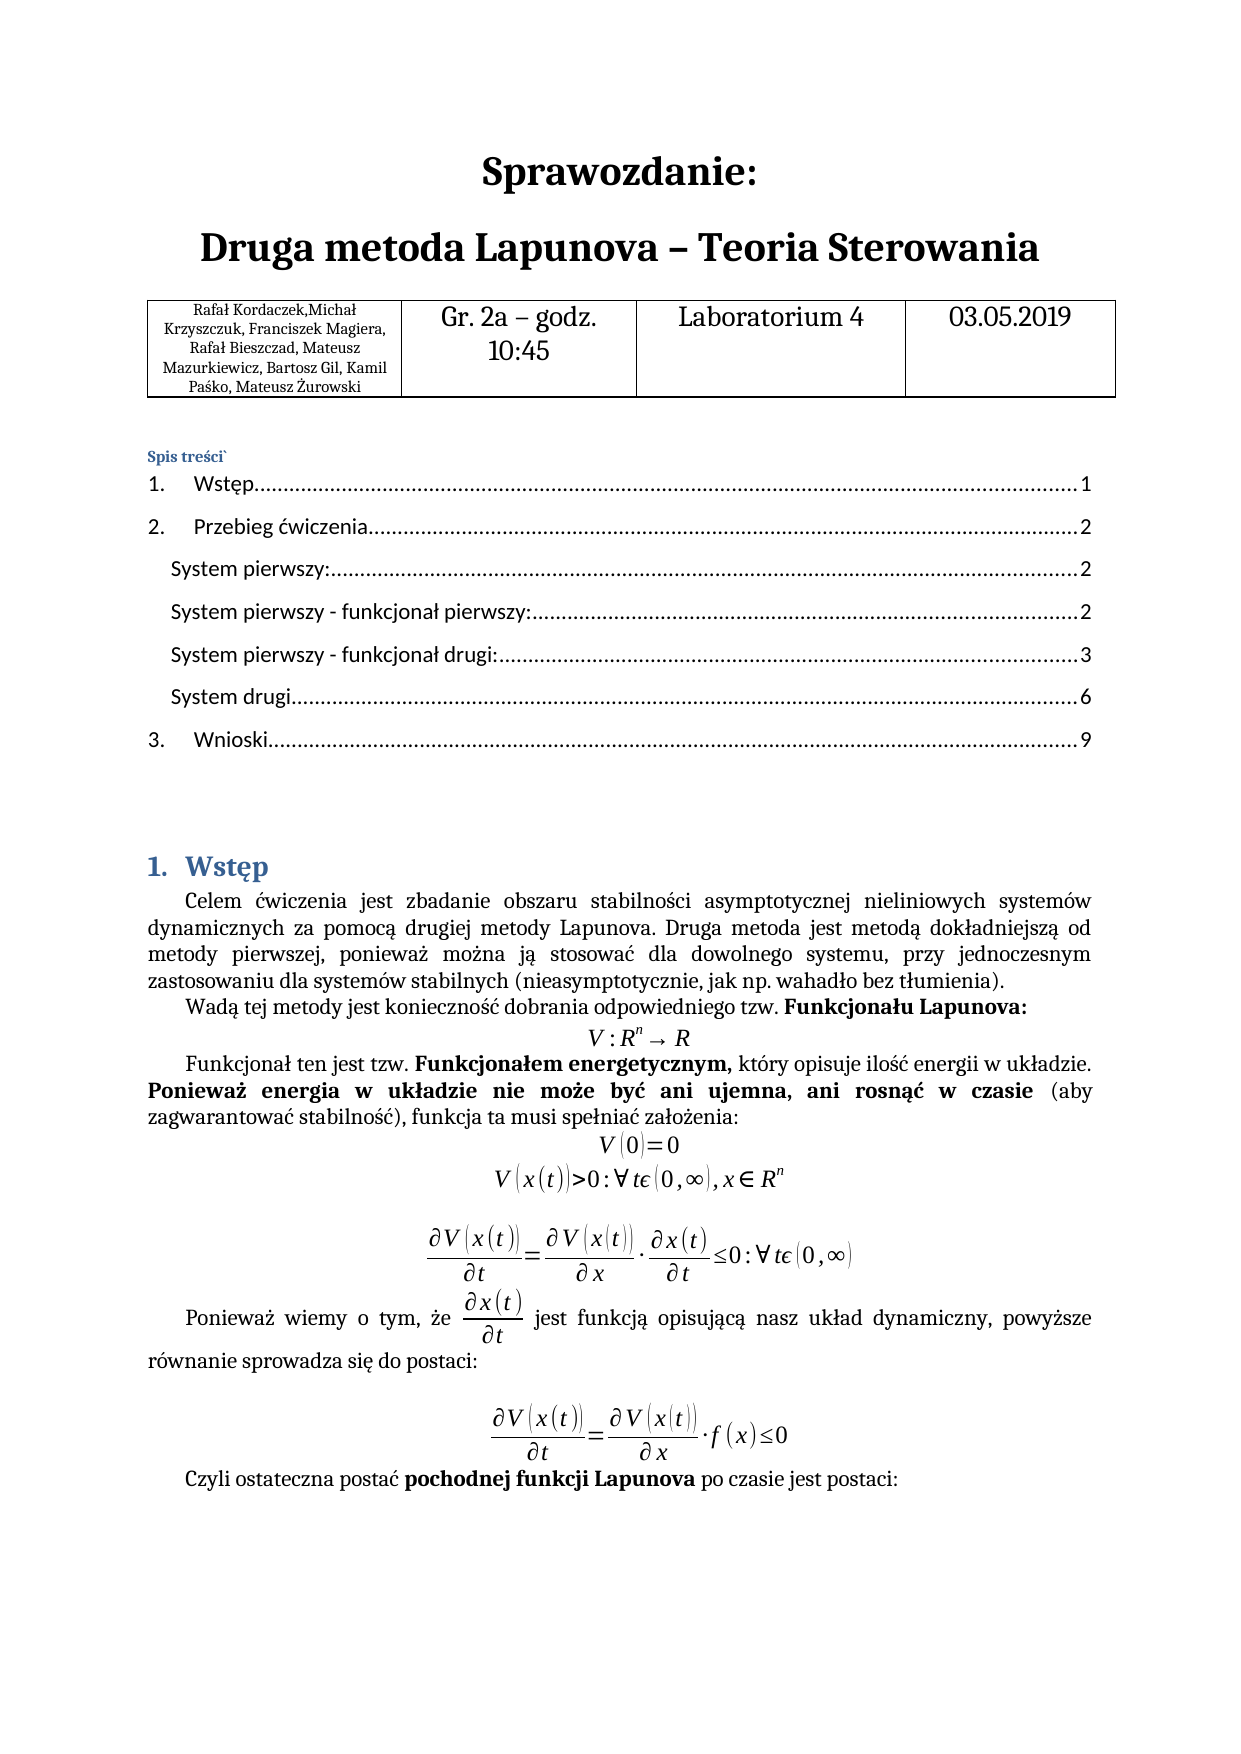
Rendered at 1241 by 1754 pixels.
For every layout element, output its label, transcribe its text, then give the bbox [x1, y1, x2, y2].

text Czyli ostateczna postać pochodnej funkcji Lapunova po czasie jest postaci: [148, 1466, 1093, 1493]
table_header Gr. 2a – godz. 10:45 [402, 301, 636, 396]
text Ponieważ wiemy o tym, że jest funkcją opisującą nasz układ dynamiczny, powyższe równanie sprowadza się do postaci: [148, 1287, 1093, 1375]
text Funkcjonał ten jest tzw. Funkcjonałem energetycznym, który opisuje ilość energii w układzie. Ponieważ energia w układzie nie może być ani ujemna, ani rosnąć w czasie (aby zagwarantować stabilność), funkcja ta musi spełniać założenia: [148, 1051, 1093, 1130]
table_header 03.05.2019 [906, 301, 1115, 396]
table_header Laboratorium 4 [637, 301, 905, 396]
text Wadą tej metody jest konieczność dobrania odpowiedniego tzw. Funkcjonału Lapunova: [148, 994, 1093, 1020]
text Sprawozdanie: [148, 148, 1093, 196]
subtitle Wstęp [148, 850, 1093, 883]
text Celem ćwiczenia jest zbadanie obszaru stabilności asymptotycznej nieliniowych systemów dynamicznych za pomocą drugiej metody Lapunova. Druga metoda jest metodą dokładniejszą od metody pierwszej, ponieważ można ją stosować dla dowolnego systemu, przy jednoczesnym zastosowaniu dla systemów stabilnych (nieasymptotycznie, jak np. wahadło bez tłumienia). [148, 888, 1093, 994]
text Druga metoda Lapunova – Teoria Sterowania [148, 223, 1093, 271]
table_header Rafał Kordaczek,Michał Krzyszczuk, Franciszek Magiera, Rafał Bieszczad, Mateusz Mazurkiewicz, Bartosz Gil, Kamil Paśko, Mateusz Żurowski [148, 301, 401, 396]
